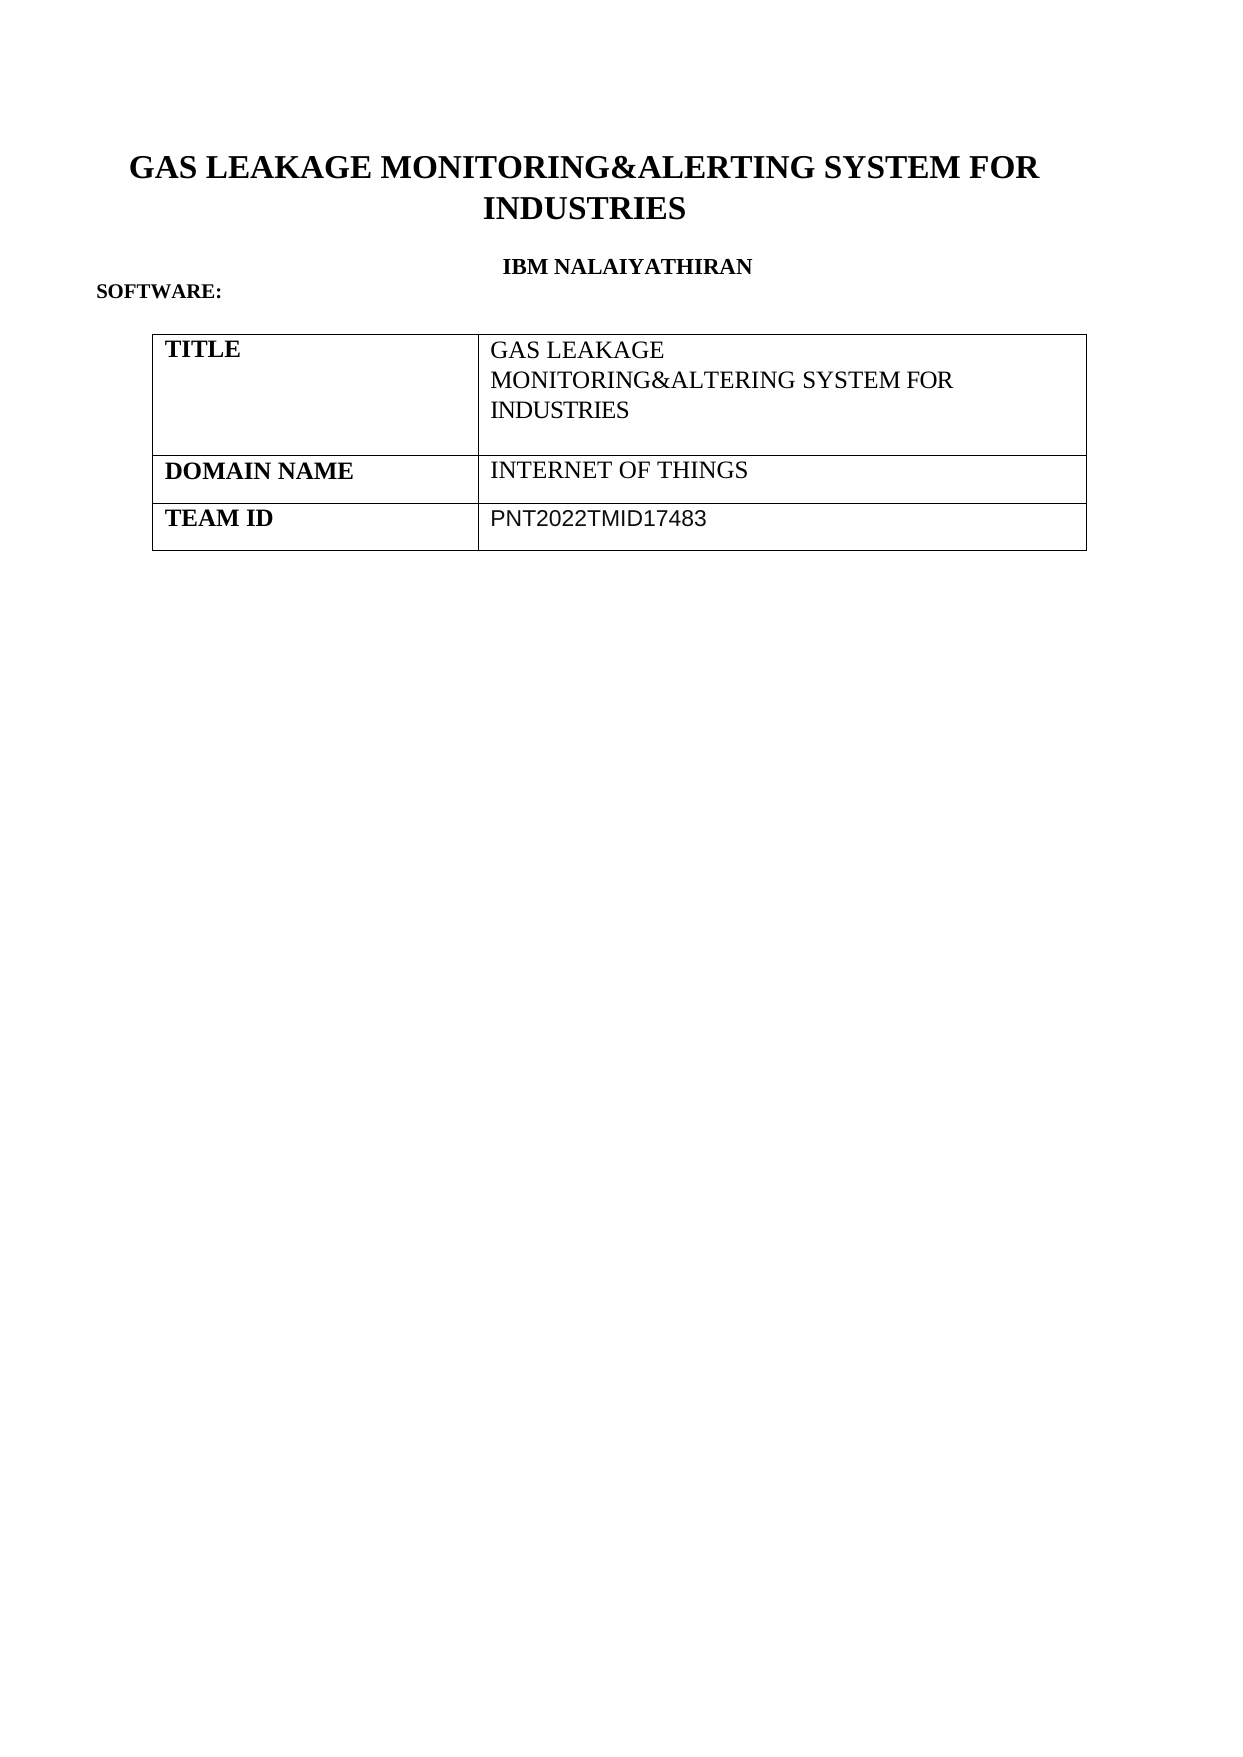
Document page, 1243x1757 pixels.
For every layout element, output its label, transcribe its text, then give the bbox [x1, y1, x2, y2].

table_header TITLE [153, 335, 478, 455]
table_cell TEAM ID [153, 504, 478, 550]
table_cell INTERNET OF THINGS [479, 456, 1086, 503]
text SOFTWARE: [96, 279, 226, 303]
table_header GAS LEAKAGE MONITORING&ALTERING SYSTEM FOR INDUSTRIES [479, 335, 1086, 455]
text GAS LEAKAGE MONITORING&ALERTING SYSTEM FOR INDUSTRIES [129, 147, 1042, 227]
table_cell PNT2022TMID17483 [479, 504, 1086, 550]
table_cell DOMAIN NAME [153, 456, 478, 503]
text IBM NALAIYATHIRAN [502, 253, 1109, 279]
